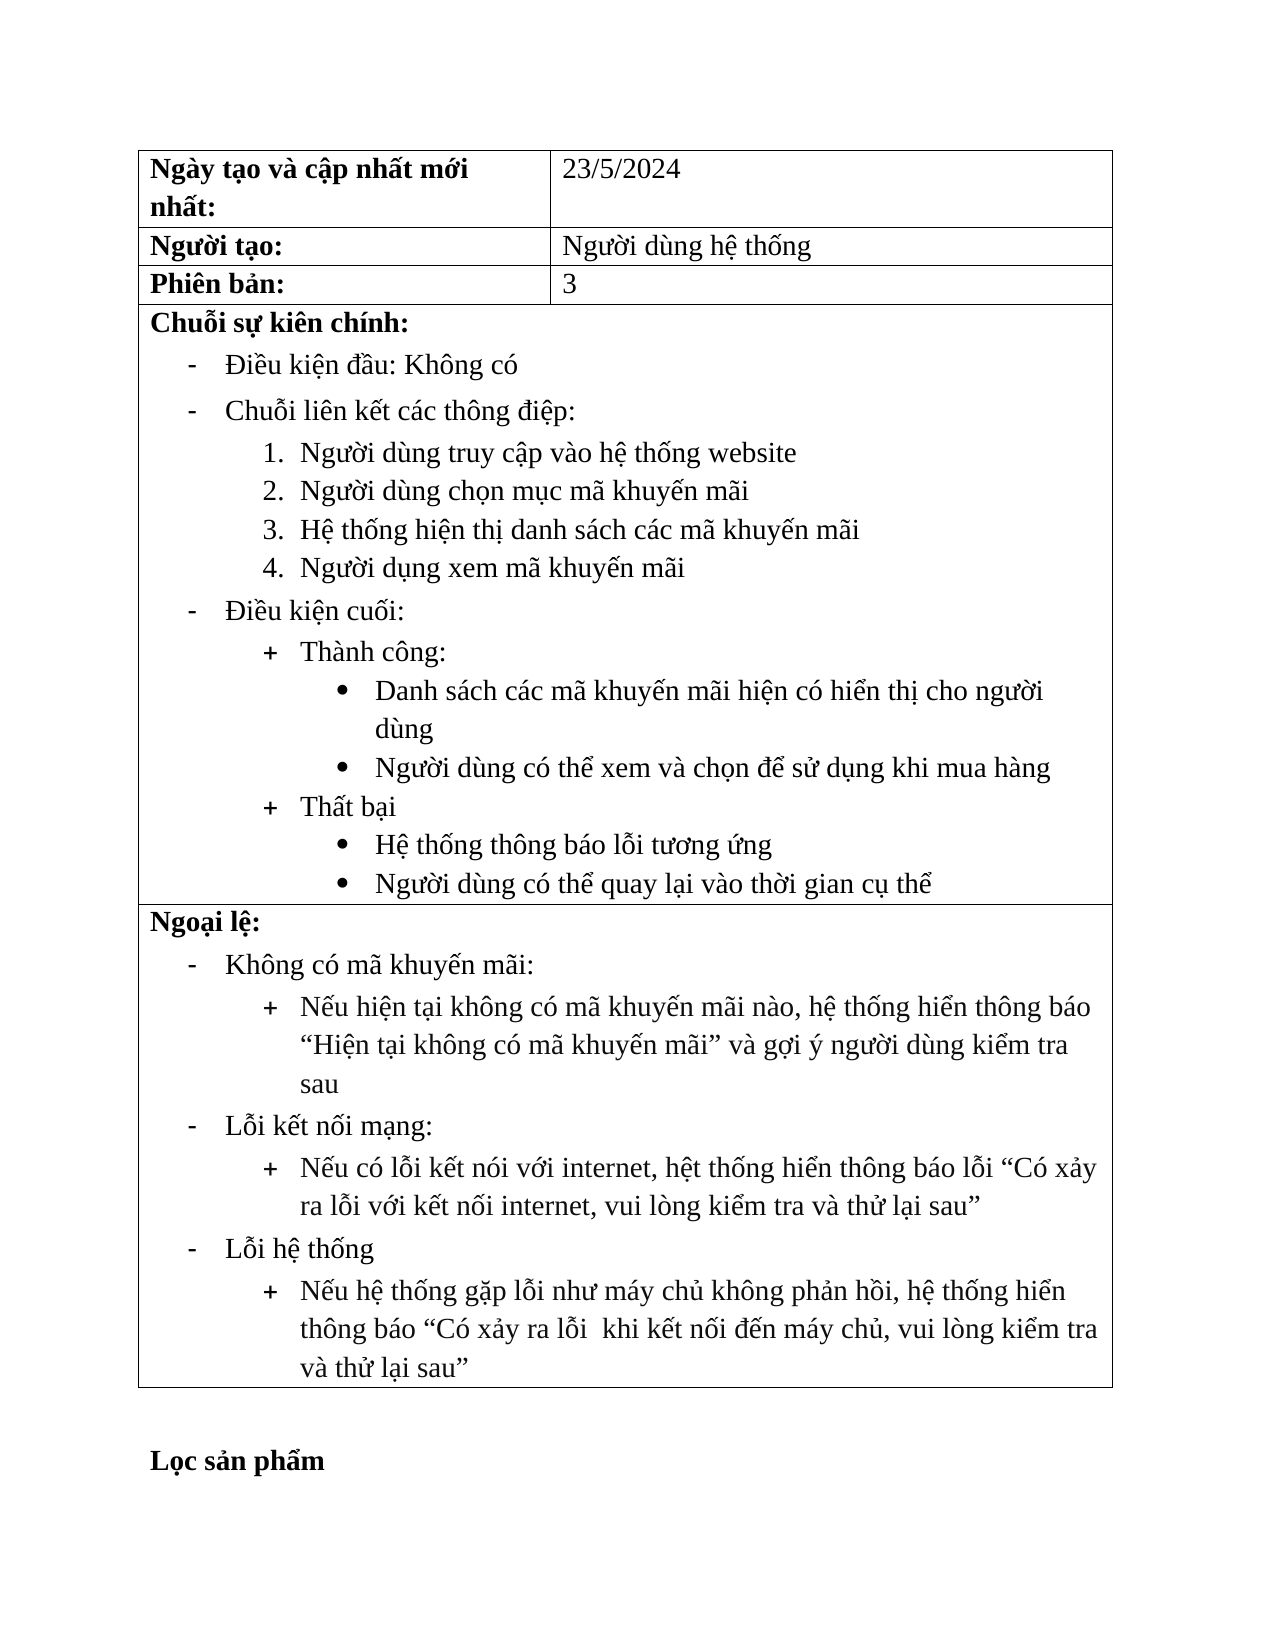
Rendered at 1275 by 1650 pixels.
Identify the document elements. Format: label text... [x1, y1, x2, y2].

table_cell Ngoại lệ: Không có mã khuyến mãi: Nếu hiện tại không có mã khuyến mãi nào, hệ thống hiển thông báo “Hiện tại không có mã khuyến mãi” và gợi ý người dùng kiểm tra sau Lỗi kết nối mạng: Nếu có lỗi kết nói với internet, hệt thống hiển thông báo lỗi “Có xảy ra lỗi với kết nối internet, vui lòng kiểm tra và thử lại sau” Lỗi hệ thống Nếu hệ thống gặp lỗi như máy chủ không phản hồi, hệ thống hiển thông báo “Có xảy ra lỗi khi kết nối đến máy chủ, vui lòng kiểm tra và thử lại sau” [139, 905, 1112, 1387]
table_cell Phiên bản: [139, 266, 550, 304]
table_cell 3 [551, 266, 1112, 304]
table_cell 23/5/2024 [551, 151, 1112, 227]
table_cell Người tạo: [139, 228, 550, 265]
table_cell Ngày tạo và cập nhất mới nhất: [139, 151, 550, 227]
table_cell Người dùng hệ thống [551, 228, 1112, 265]
text Lọc sản phẩm [150, 1443, 1125, 1477]
table_cell Chuỗi sự kiên chính: Điều kiện đầu: Không có Chuỗi liên kết các thông điệp: Người dùng truy cập vào hệ thống website Người dùng chọn mục mã khuyến mãi Hệ thống hiện thị danh sách các mã khuyến mãi Người dụng xem mã khuyến mãi Điều kiện cuối: Thành công: Danh sách các mã khuyến mãi hiện có hiển thị cho người dùng Người dùng có thể xem và chọn để sử dụng khi mua hàng Thất bại Hệ thống thông báo lỗi tương ứng Người dùng có thể quay lại vào thời gian cụ thể [139, 305, 1112, 903]
